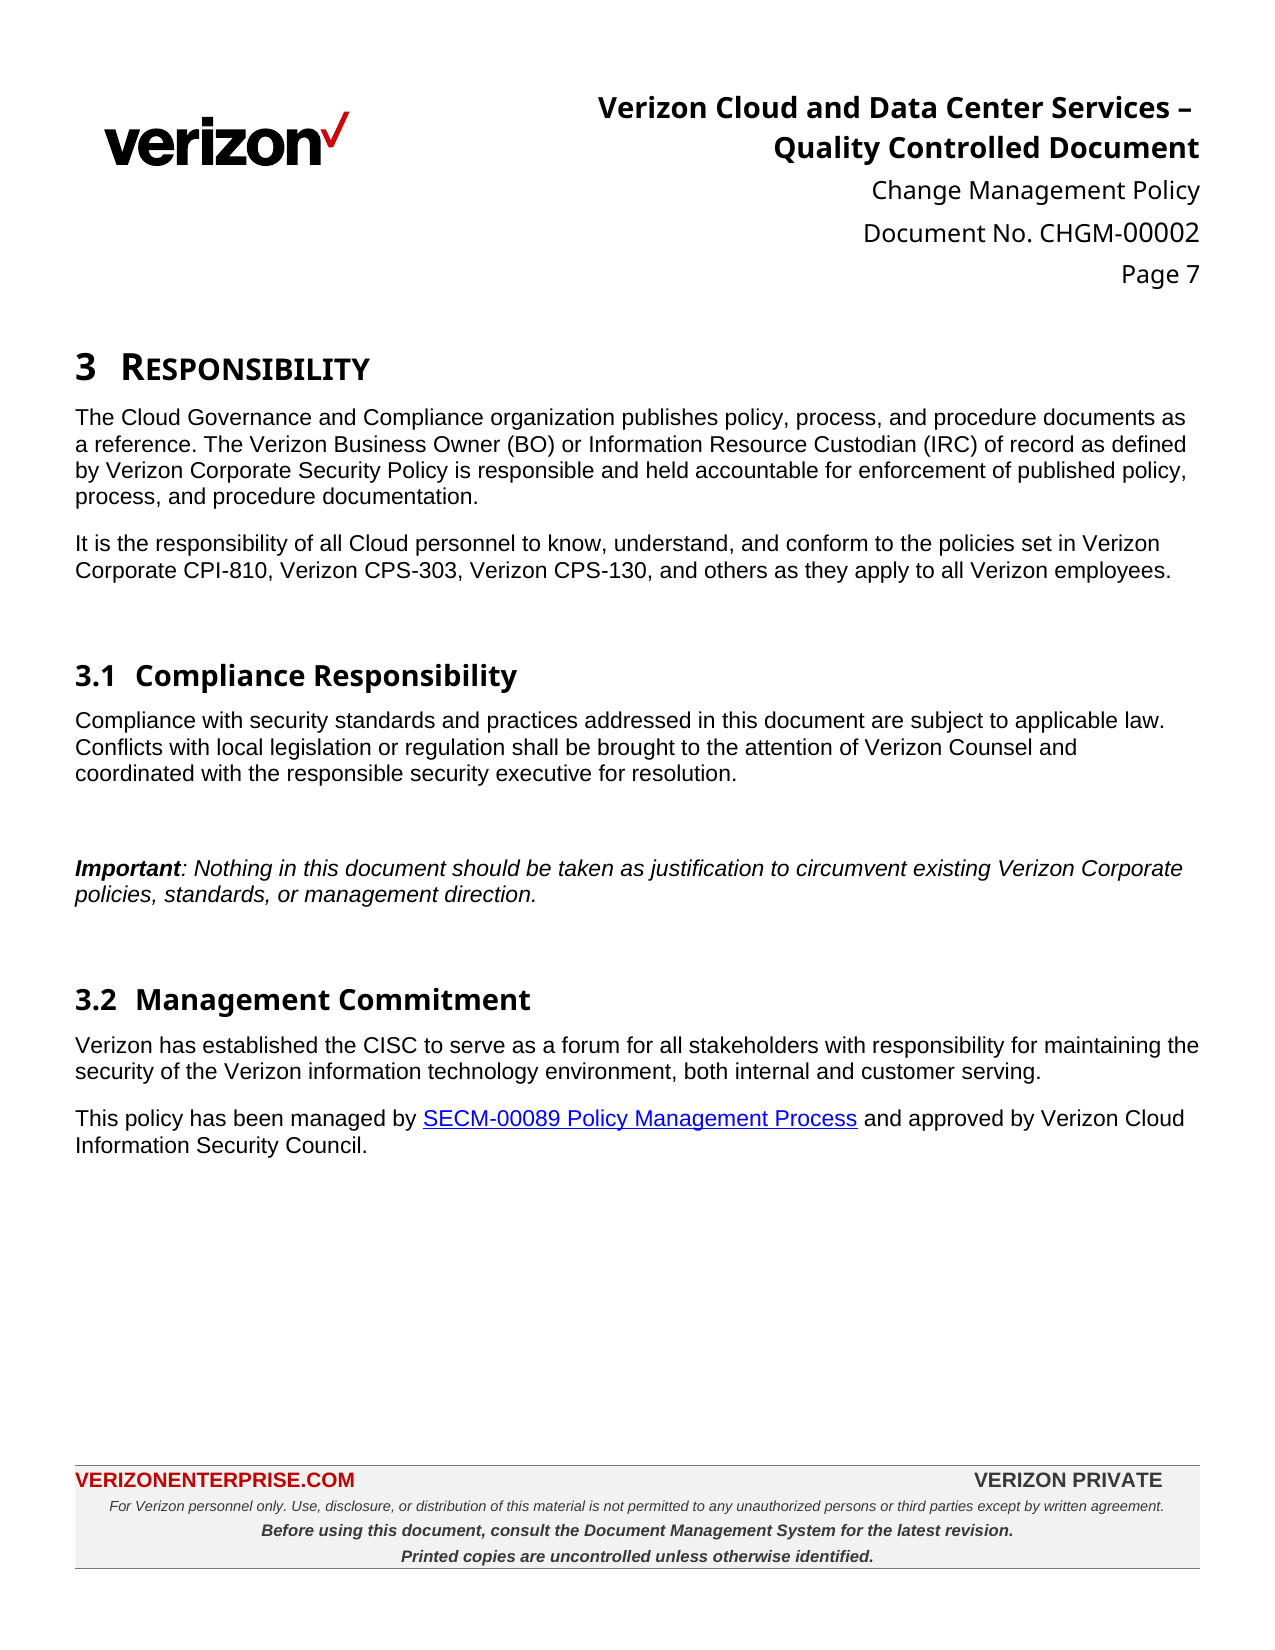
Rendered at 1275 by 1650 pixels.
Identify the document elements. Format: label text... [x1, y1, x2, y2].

text Important: Nothing in this document should be taken as justification to circumvent existing Verizon Corporate policies, standards, or management direction. [75, 854, 1200, 907]
subtitle Responsibility [75, 341, 1200, 392]
text Verizon has established the CISC to serve as a forum for all stakeholders with responsibility for maintaining the security of the Verizon information technology environment, both internal and customer serving. [75, 1032, 1200, 1084]
subtitle Management Commitment [75, 979, 1200, 1019]
text The Cloud Governance and Compliance organization publishes policy, process, and procedure documents as a reference. The Verizon Business Owner (BO) or Information Resource Custodian (IRC) of record as defined by Verizon Corporate Security Policy is responsible and held accountable for enforcement of published policy, process, and procedure documentation. [75, 404, 1200, 509]
subtitle Compliance Responsibility [75, 655, 1200, 695]
text It is the responsibility of all Cloud personnel to know, understand, and conform to the policies set in Verizon Corporate CPI-810, Verizon CPS-303, Verizon CPS-130, and others as they apply to all Verizon employees. [75, 530, 1200, 583]
text This policy has been managed by SECM-00089 Policy Management Process and approved by Verizon Cloud Information Security Council. [75, 1105, 1200, 1158]
text Compliance with security standards and practices addressed in this document are subject to applicable law. Conflicts with local legislation or regulation shall be brought to the attention of Verizon Counsel and coordinated with the responsible security executive for resolution. [75, 707, 1200, 787]
